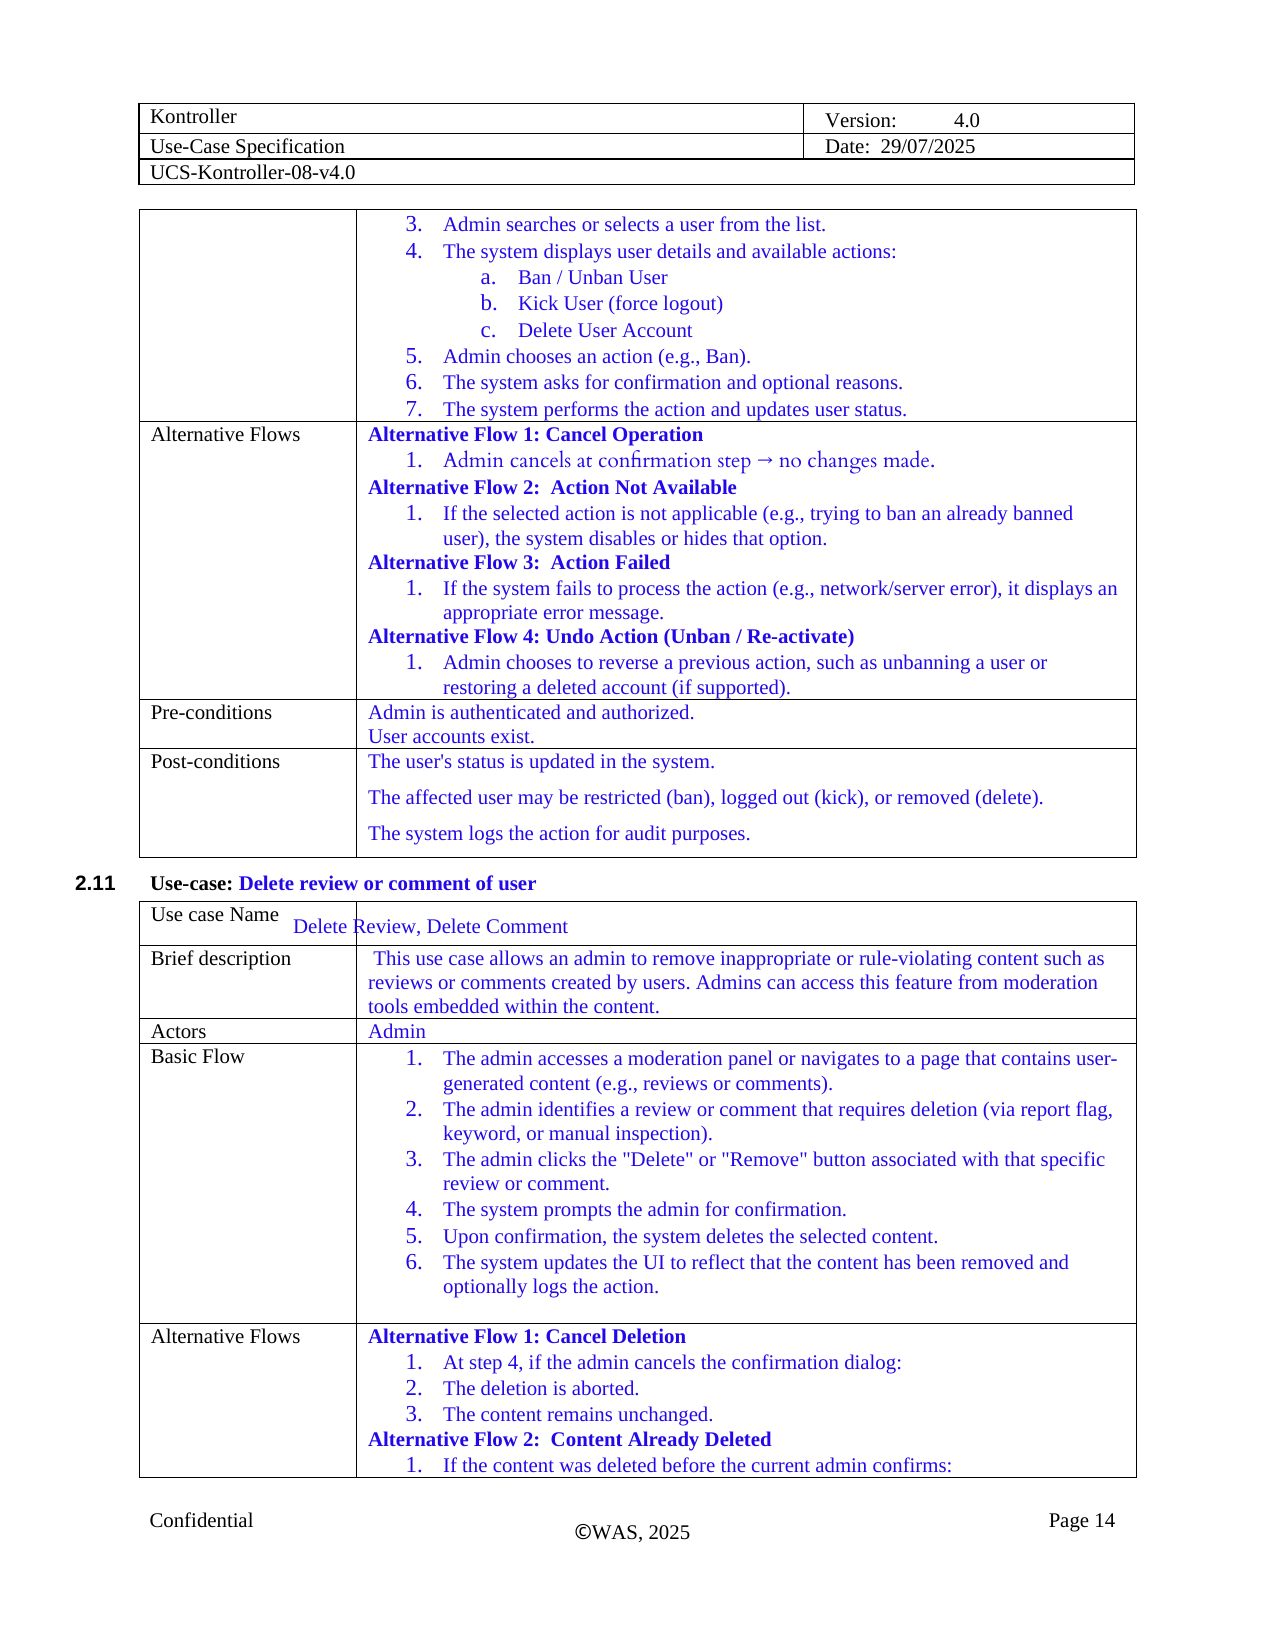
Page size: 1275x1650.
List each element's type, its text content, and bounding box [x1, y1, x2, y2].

subtitle Use-case: Delete review or comment of user [75, 871, 1125, 895]
